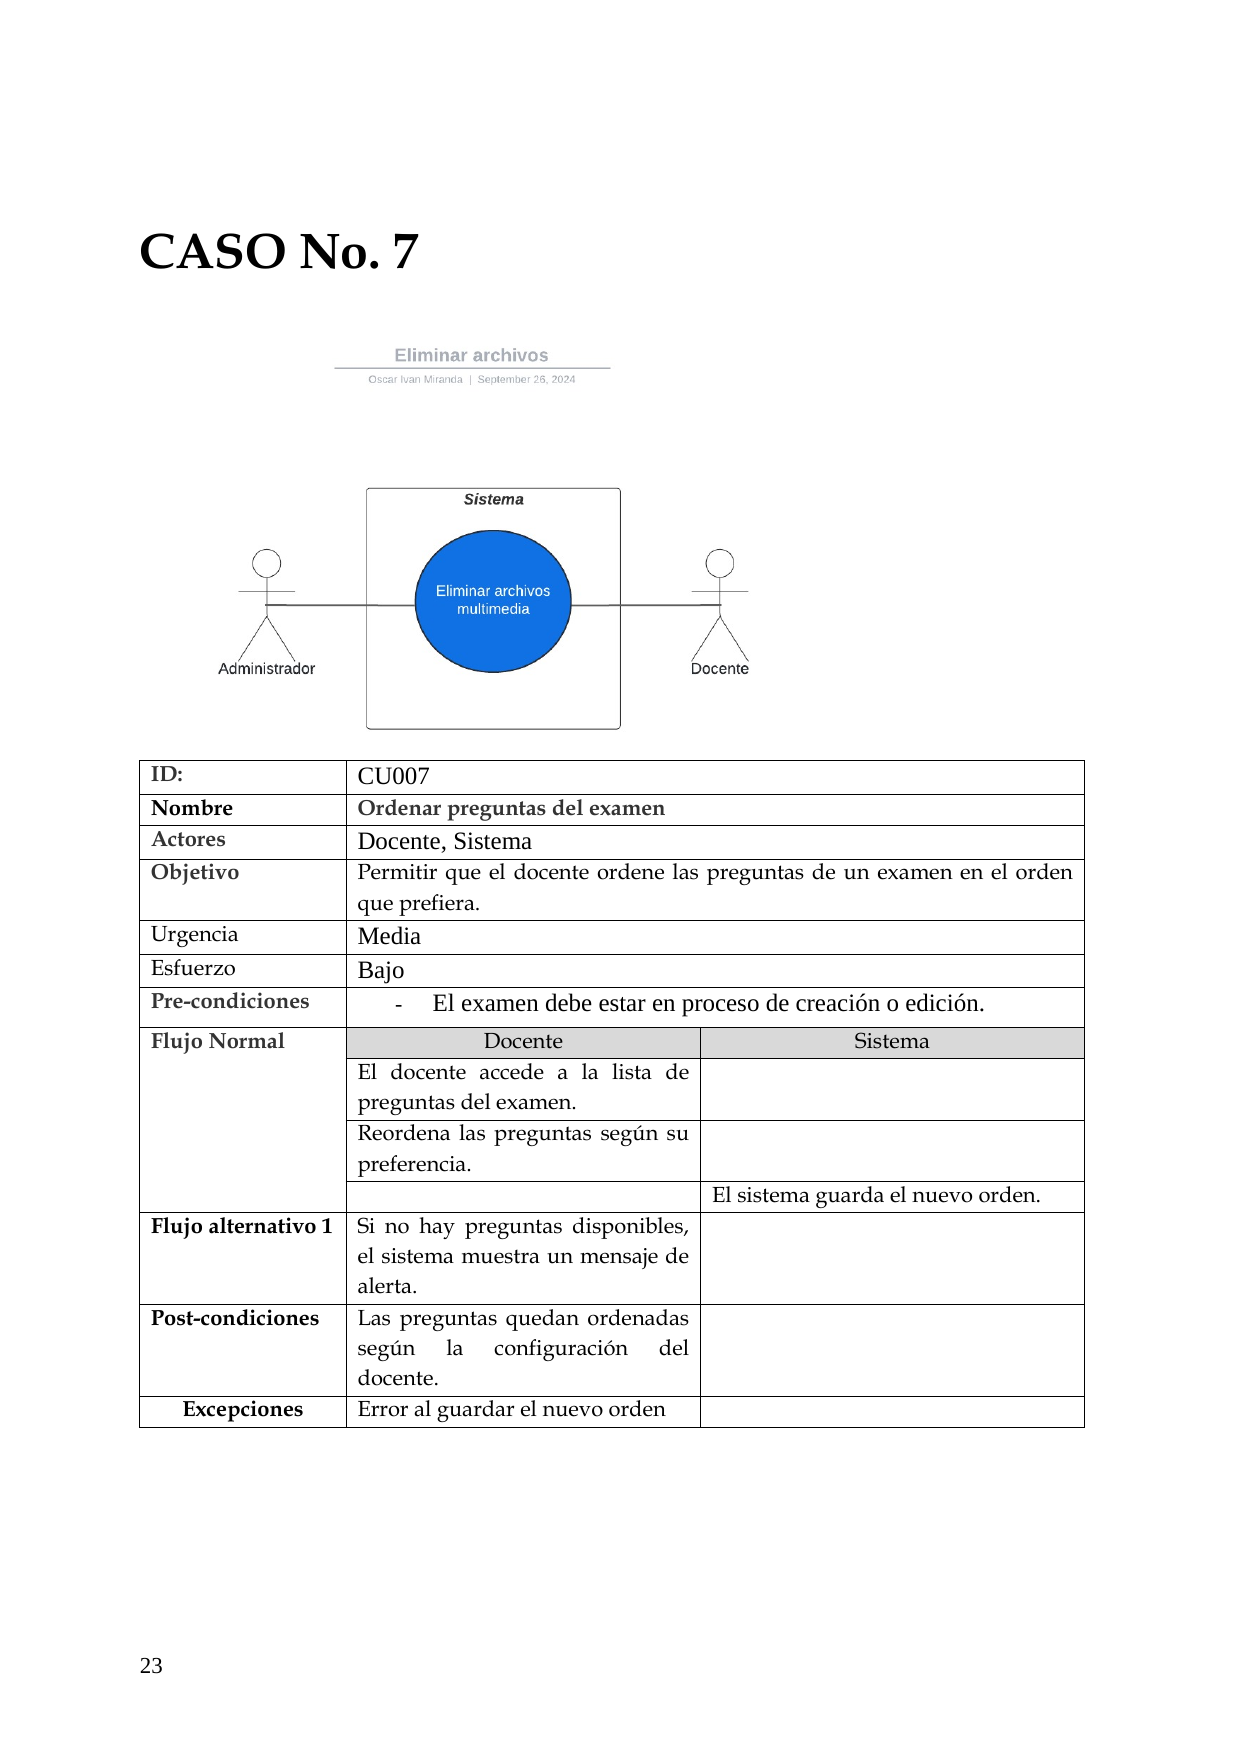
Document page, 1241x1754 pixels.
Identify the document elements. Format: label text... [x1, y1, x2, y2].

picture [139, 312, 1101, 757]
table_cell Reordena las preguntas según su preferencia. [347, 1121, 700, 1181]
table_cell Flujo alternativo 1 [140, 1213, 346, 1304]
table_cell Urgencia [140, 921, 346, 954]
table_cell Docente [347, 1028, 700, 1058]
table_cell Las preguntas quedan ordenadas según la configuración del docente. [347, 1305, 700, 1396]
table_cell Flujo Normal [140, 1028, 346, 1212]
table_cell Nombre [140, 795, 346, 825]
table_cell [701, 1213, 1084, 1304]
table_cell [701, 1059, 1084, 1119]
table_cell Media [347, 921, 1084, 954]
table_cell Ordenar preguntas del examen [347, 795, 1084, 825]
table_cell Si no hay preguntas disponibles, el sistema muestra un mensaje de alerta. [347, 1213, 700, 1304]
table_cell Bajo [347, 955, 1084, 987]
table_cell [701, 1305, 1084, 1396]
table_cell Pre-condiciones [140, 988, 346, 1027]
table_cell Actores [140, 826, 346, 858]
table_cell Sistema [701, 1028, 1084, 1058]
table_cell El docente accede a la lista de preguntas del examen. [347, 1059, 700, 1119]
table_cell [701, 1397, 1084, 1427]
table_cell Esfuerzo [140, 955, 346, 987]
table_header CU007 [347, 761, 1084, 794]
table_cell Docente, Sistema [347, 826, 1084, 858]
table_cell Post-condiciones [140, 1305, 346, 1396]
table_cell [701, 1121, 1084, 1181]
table_cell [347, 1182, 700, 1212]
table_cell Error al guardar el nuevo orden [347, 1397, 700, 1427]
table_cell Excepciones [140, 1397, 346, 1427]
table_cell Objetivo [140, 860, 346, 920]
table_cell El sistema guarda el nuevo orden. [701, 1182, 1084, 1212]
table_cell El examen debe estar en proceso de creación o edición. [347, 988, 1084, 1027]
table_cell Permitir que el docente ordene las preguntas de un examen en el orden que prefiera. [347, 860, 1084, 920]
text CASO No. 7 [139, 222, 1101, 282]
table_header ID: [140, 761, 346, 794]
